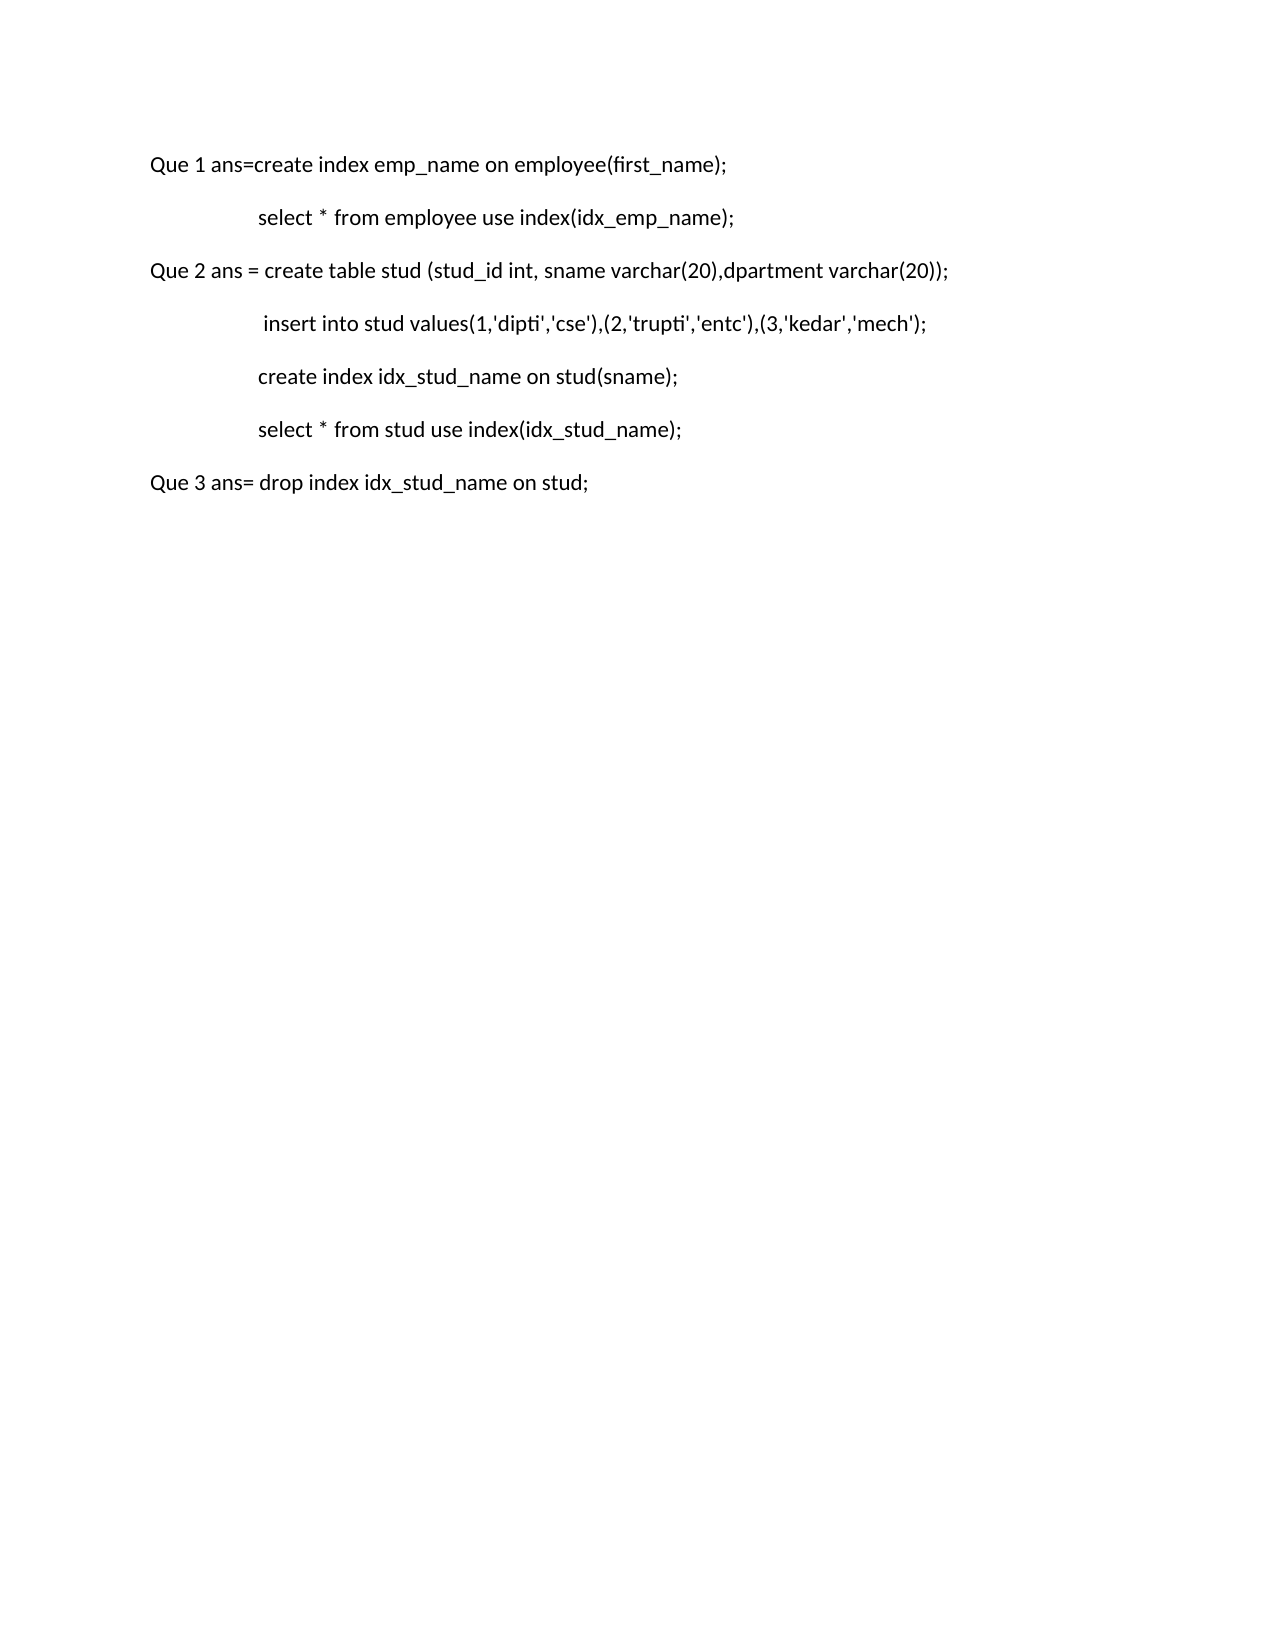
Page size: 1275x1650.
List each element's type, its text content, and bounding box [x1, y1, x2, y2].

text Que 1 ans=create index emp_name on employee(first_name); [150, 150, 1125, 178]
text insert into stud values(1,'dipti','cse'),(2,'trupti','entc'),(3,'kedar','mech'); [150, 309, 1125, 337]
text select * from stud use index(idx_stud_name); [150, 415, 1125, 443]
text Que 2 ans = create table stud (stud_id int, sname varchar(20),dpartment varchar(20)); [150, 256, 1125, 284]
text select * from employee use index(idx_emp_name); [150, 203, 1125, 231]
text create index idx_stud_name on stud(sname); [150, 362, 1125, 390]
text Que 3 ans= drop index idx_stud_name on stud; [150, 468, 1125, 496]
